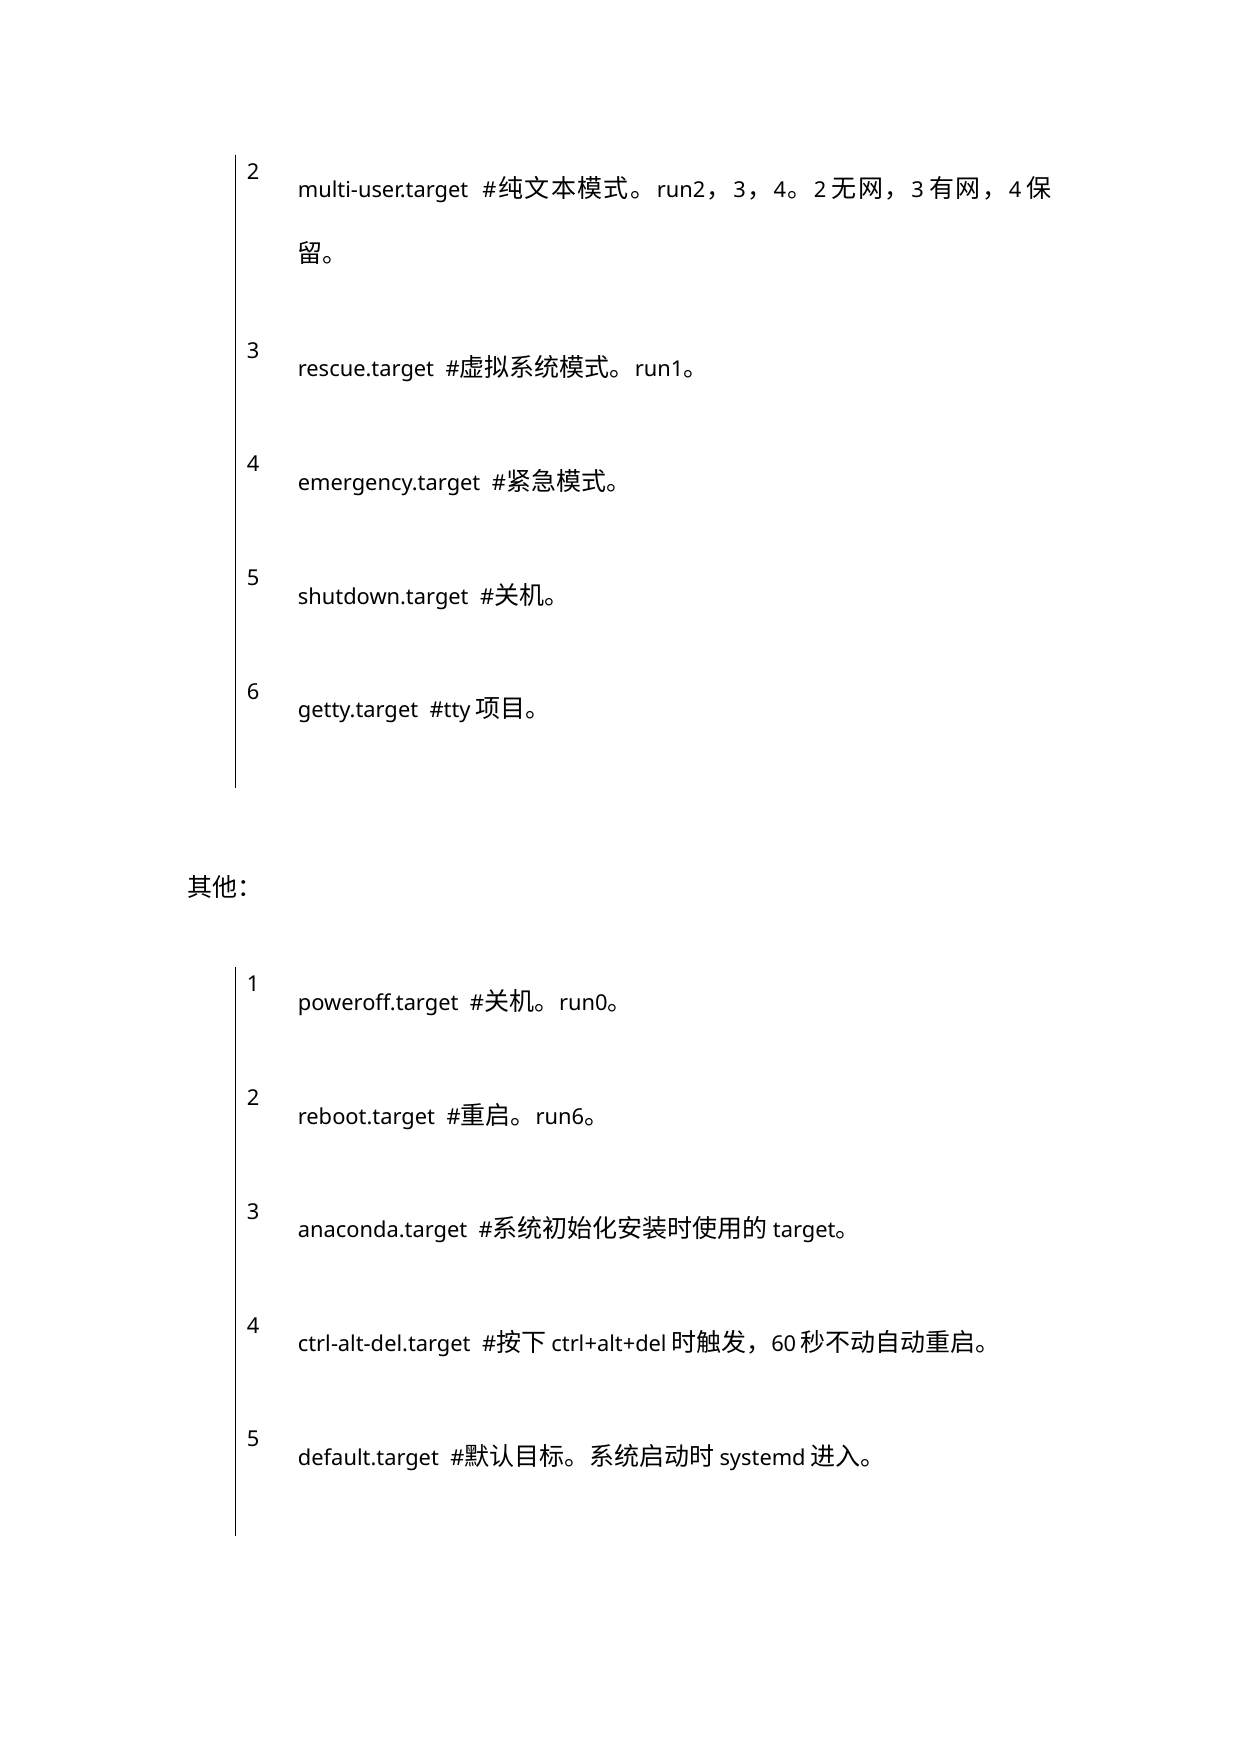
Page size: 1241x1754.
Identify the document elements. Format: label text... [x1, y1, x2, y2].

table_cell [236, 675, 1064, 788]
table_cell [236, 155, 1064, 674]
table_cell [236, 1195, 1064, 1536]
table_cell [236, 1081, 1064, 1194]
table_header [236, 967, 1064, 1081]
text 其他： [187, 853, 1053, 918]
